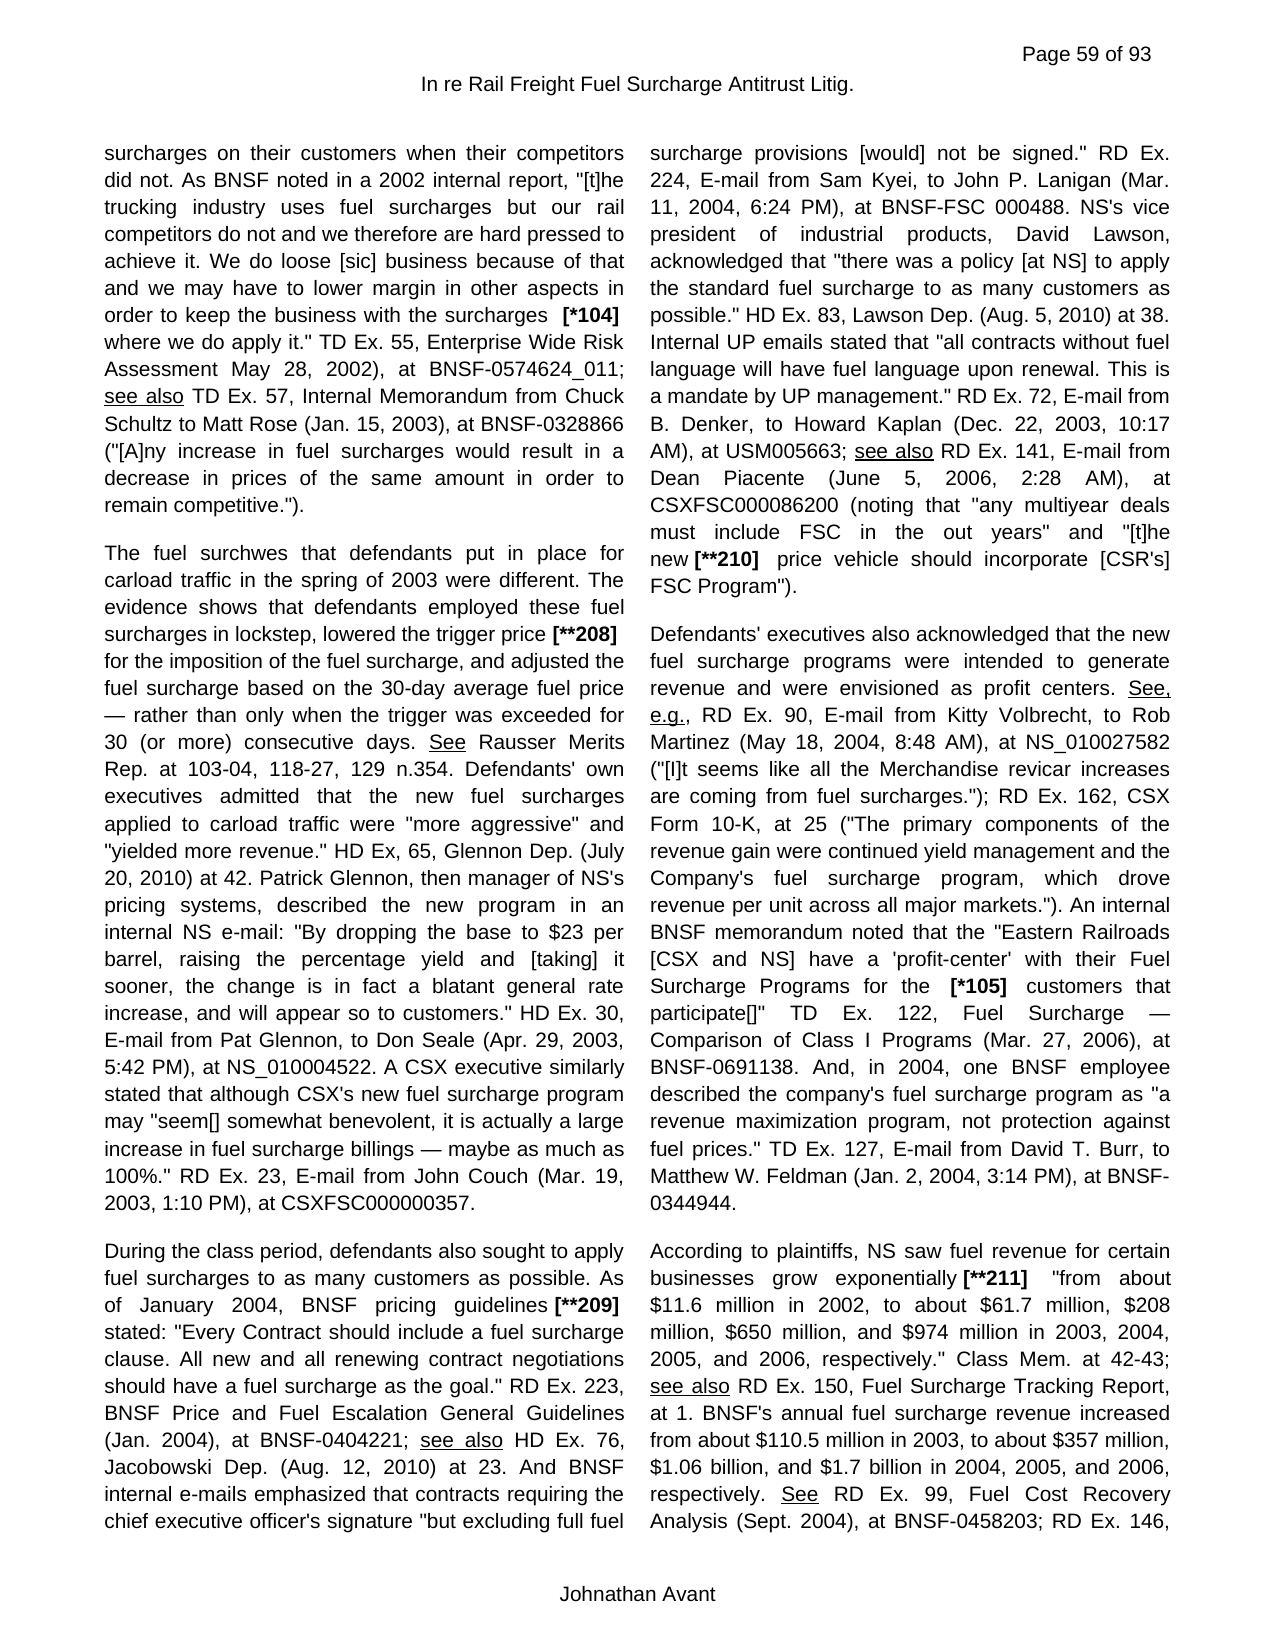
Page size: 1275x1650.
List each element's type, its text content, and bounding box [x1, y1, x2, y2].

text Defendants' executives also acknowledged that the new fuel surcharge programs were intended to generate revenue and were envisioned as profit centers. See, e.g., RD Ex. 90, E-mail from Kitty Volbrecht, to Rob Martinez (May 18, 2004, 8:48 AM), at NS_010027582 ("[I]t seems like all the Merchandise revicar increases are coming from fuel surcharges."); RD Ex. 162, CSX Form 10-K, at 25 ("The primary components of the revenue gain were continued yield management and the Company's fuel surcharge program, which drove revenue per unit across all major markets."). An internal BNSF memorandum noted that the "Eastern Railroads [CSX and NS] have a 'profit-center' with their Fuel Surcharge Programs for the [*105] customers that participate[]" TD Ex. 122, Fuel Surcharge — Comparison of Class I Programs (Mar. 27, 2006), at BNSF-0691138. And, in 2004, one BNSF employee described the company's fuel surcharge program as "a revenue maximization program, not protection against fuel prices." TD Ex. 127, E-mail from David T. Burr, to Matthew W. Feldman (Jan. 2, 2004, 3:14 PM), at BNSF-0344944. [650, 619, 1171, 1214]
text The fuel surchwes that defendants put in place for carload traffic in the spring of 2003 were different. The evidence shows that defendants employed these fuel surcharges in lockstep, lowered the trigger price [**208] for the imposition of the fuel surcharge, and adjusted the fuel surcharge based on the 30-day average fuel price — rather than only when the trigger was exceeded for 30 (or more) consecutive days. See Rausser Merits Rep. at 103-04, 118-27, 129 n.354. Defendants' own executives admitted that the new fuel surcharges applied to carload traffic were "more aggressive" and "yielded more revenue." HD Ex, 65, Glennon Dep. (July 20, 2010) at 42. Patrick Glennon, then manager of NS's pricing systems, described the new program in an internal NS e-mail: "By dropping the base to $23 per barrel, raising the percentage yield and [taking] it sooner, the change is in fact a blatant general rate increase, and will appear so to customers." HD Ex. 30, E-mail from Pat Glennon, to Don Seale (Apr. 29, 2003, 5:42 PM), at NS_010004522. A CSX executive similarly stated that although CSX's new fuel surcharge program may "seem[] somewhat benevolent, it is actually a large increase in fuel surcharge billings — maybe as much as 100%." RD Ex. 23, E-mail from John Couch (Mar. 19, 2003, 1:10 PM), at CSXFSC000000357. [104, 537, 625, 1214]
text During the class period, defendants also sought to apply fuel surcharges to as many customers as possible. As of January 2004, BNSF pricing guidelines [**209] stated: "Every Contract should include a fuel surcharge clause. All new and all renewing contract negotiations should have a fuel surcharge as the goal." RD Ex. 223, BNSF Price and Fuel Escalation General Guidelines (Jan. 2004), at BNSF-0404221; see also HD Ex. 76, Jacobowski Dep. (Aug. 12, 2010) at 23. And BNSF internal e-mails emphasized that contracts requiring the chief executive officer's signature "but excluding full fuel surcharge provisions [would] not be signed." RD Ex. 224, E-mail from Sam Kyei, to John P. Lanigan (Mar. 11, 2004, 6:24 PM), at BNSF-FSC 000488. NS's vice president of industrial products, David Lawson, acknowledged that "there was a policy [at NS] to apply the standard fuel surcharge to as many customers as possible." HD Ex. 83, Lawson Dep. (Aug. 5, 2010) at 38. Internal UP emails stated that "all contracts without fuel language will have fuel language upon renewal. This is a mandate by UP management." RD Ex. 72, E-mail from B. Denker, to Howard Kaplan (Dec. 22, 2003, 10:17 AM), at USM005663; see also RD Ex. 141, E-mail from Dean Piacente (June 5, 2006, 2:28 AM), at CSXFSC000086200 (noting that "any multiyear deals must include FSC in the out years" and "[t]he new [**210] price vehicle should incorporate [CSR's] FSC Program"). [104, 1235, 625, 1533]
text During the class period, defendants also sought to apply fuel surcharges to as many customers as possible. As of January 2004, BNSF pricing guidelines [**209] stated: "Every Contract should include a fuel surcharge clause. All new and all renewing contract negotiations should have a fuel surcharge as the goal." RD Ex. 223, BNSF Price and Fuel Escalation General Guidelines (Jan. 2004), at BNSF-0404221; see also HD Ex. 76, Jacobowski Dep. (Aug. 12, 2010) at 23. And BNSF internal e-mails emphasized that contracts requiring the chief executive officer's signature "but excluding full fuel surcharge provisions [would] not be signed." RD Ex. 224, E-mail from Sam Kyei, to John P. Lanigan (Mar. 11, 2004, 6:24 PM), at BNSF-FSC 000488. NS's vice president of industrial products, David Lawson, acknowledged that "there was a policy [at NS] to apply the standard fuel surcharge to as many customers as possible." HD Ex. 83, Lawson Dep. (Aug. 5, 2010) at 38. Internal UP emails stated that "all contracts without fuel language will have fuel language upon renewal. This is a mandate by UP management." RD Ex. 72, E-mail from B. Denker, to Howard Kaplan (Dec. 22, 2003, 10:17 AM), at USM005663; see also RD Ex. 141, E-mail from Dean Piacente (June 5, 2006, 2:28 AM), at CSXFSC000086200 (noting that "any multiyear deals must include FSC in the out years" and "[t]he new [**210] price vehicle should incorporate [CSR's] FSC Program"). [650, 137, 1171, 598]
